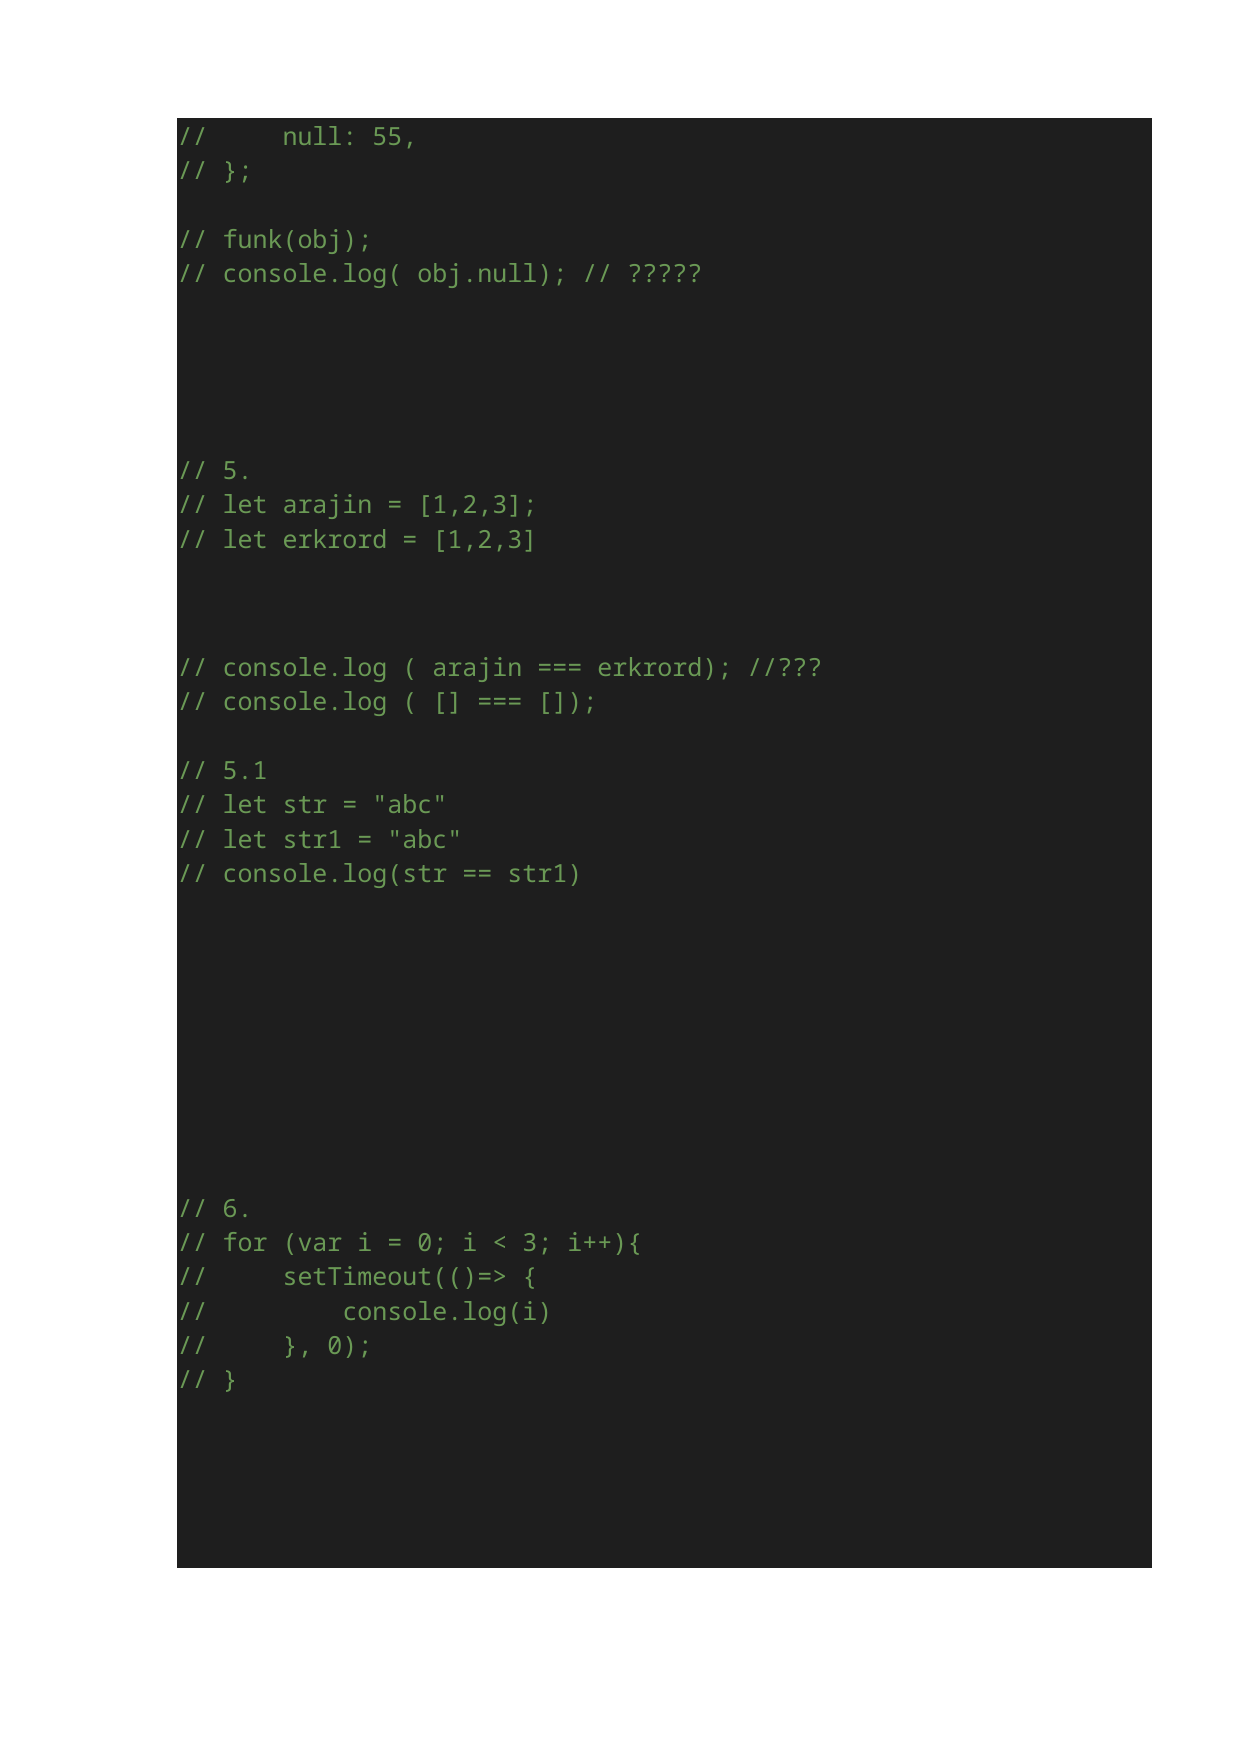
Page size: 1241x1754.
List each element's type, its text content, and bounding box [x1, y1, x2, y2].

text // console.log ( arajin === erkrord); //??? [177, 649, 1152, 684]
text // }; [177, 152, 1152, 187]
text // let erkrord = [1,2,3] [177, 521, 1152, 556]
text // console.log ( [] === []); [177, 684, 1152, 718]
text // 6. [177, 1190, 1152, 1224]
text // let str = "abc" [177, 787, 1152, 821]
text // }, 0); [177, 1327, 1152, 1362]
text // let str1 = "abc" [177, 821, 1152, 856]
text // console.log( obj.null); // ????? [177, 256, 1152, 290]
text // 5.1 [177, 752, 1152, 787]
text // } [177, 1362, 1152, 1396]
text // 5. [177, 452, 1152, 487]
text // console.log(i) [177, 1293, 1152, 1327]
text // let arajin = [1,2,3]; [177, 487, 1152, 521]
text // console.log(str == str1) [177, 856, 1152, 890]
text // setTimeout(()=> { [177, 1259, 1152, 1293]
text // null: 55, [177, 118, 1152, 152]
text // funk(obj); [177, 221, 1152, 256]
text // for (var i = 0; i < 3; i++){ [177, 1224, 1152, 1259]
